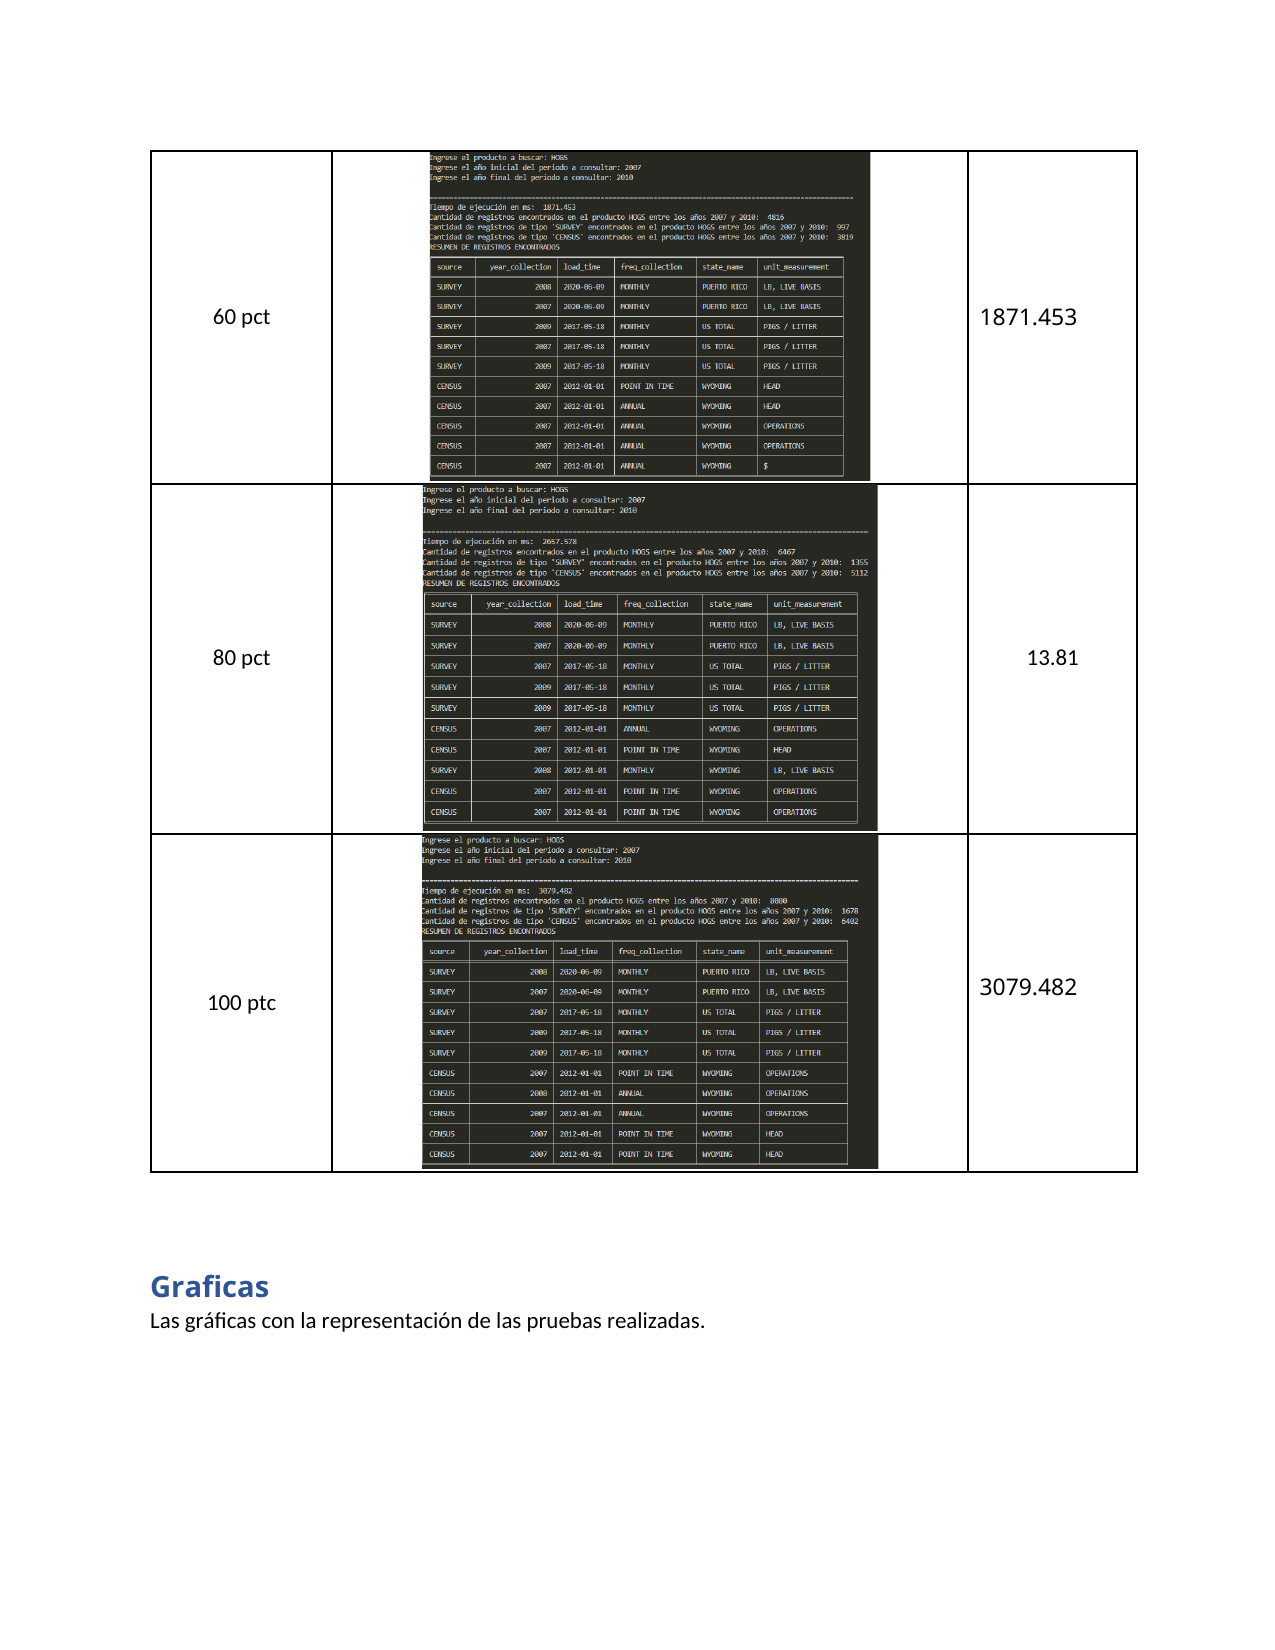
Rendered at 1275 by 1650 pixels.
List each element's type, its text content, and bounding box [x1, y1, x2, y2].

table_cell 1871.453 [969, 152, 1136, 482]
table_cell [333, 485, 967, 832]
table_cell [333, 835, 967, 1171]
table_cell 3079.482 [969, 835, 1136, 1171]
table_cell [333, 152, 967, 482]
text Las gráficas con la representación de las pruebas realizadas. [150, 1306, 1125, 1334]
subtitle Graficas [150, 1267, 1125, 1306]
table_cell 80 pct [152, 485, 331, 832]
table_cell 13.81 [969, 485, 1136, 832]
table_cell 100 ptc [152, 835, 331, 1171]
table_cell 60 pct [152, 152, 331, 482]
